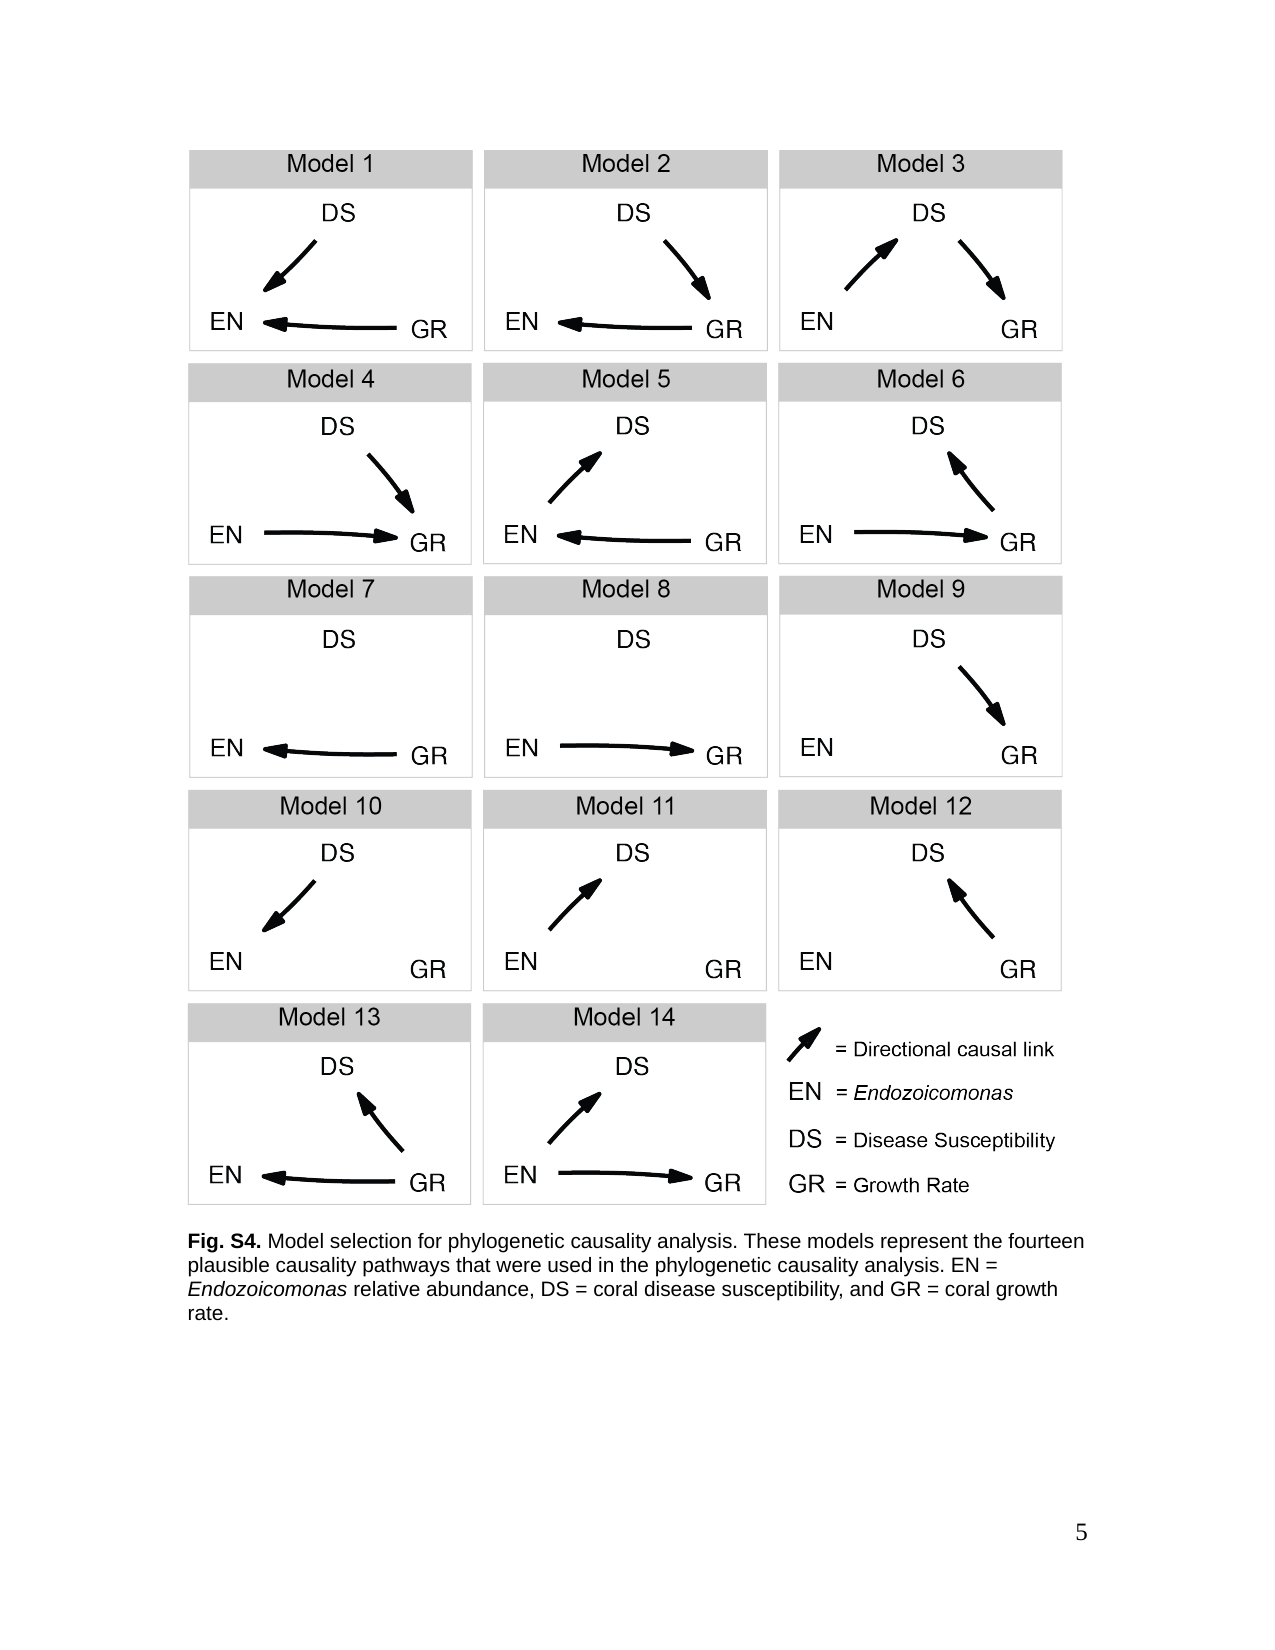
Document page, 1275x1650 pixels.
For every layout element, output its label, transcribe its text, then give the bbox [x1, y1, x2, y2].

subtitle Fig. S4. Model selection for phylogenetic causality analysis. These models represent the fourteen plausible causality pathways that were used in the phylogenetic causality analysis. EN = Endozoicomonas relative abundance, DS = coral disease susceptibility, and GR = coral growth rate. [187, 1229, 1087, 1325]
picture [187, 150, 1063, 1205]
